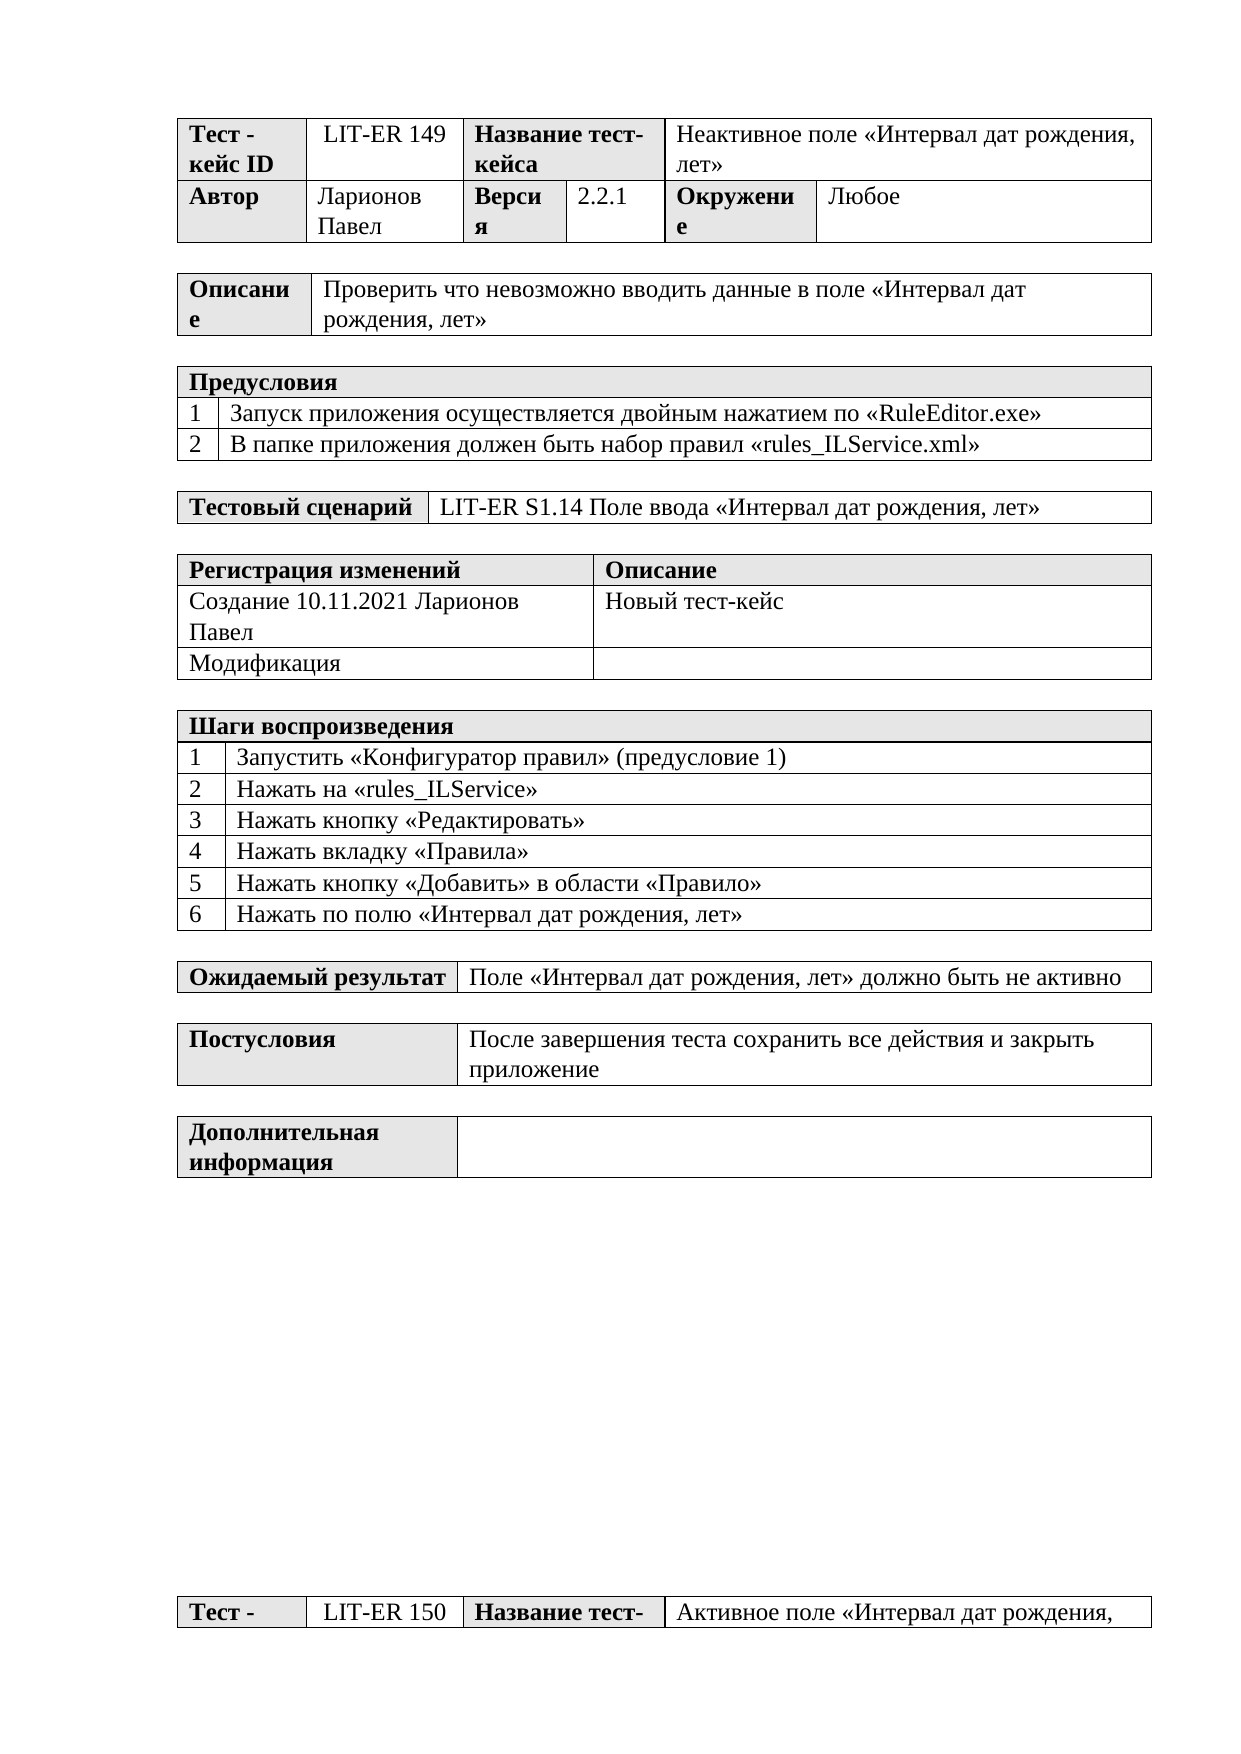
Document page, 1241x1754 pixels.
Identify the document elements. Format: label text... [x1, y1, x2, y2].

table_cell 2 [178, 774, 225, 804]
table_header Поле «Интервал дат рождения, лет» должно быть не активно [458, 962, 1151, 992]
table_header Дополнительная информация [178, 1117, 457, 1177]
table_cell В папке приложения должен быть набор правил «rules_ILService.xml» [219, 429, 1151, 460]
table_cell Версия [464, 181, 566, 242]
table_cell Нажать кнопку «Редактировать» [226, 805, 1151, 835]
table_cell 6 [178, 899, 225, 929]
table_cell 1 [178, 398, 218, 428]
table_cell Нажать вкладку «Правила» [226, 836, 1151, 867]
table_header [666, 1597, 1151, 1627]
table_cell Окружение [666, 181, 816, 242]
table_header Описание [178, 274, 311, 335]
table_cell 1 [178, 743, 225, 773]
table_cell 2.2.1 [567, 181, 664, 242]
table_header Название тест- кейса [464, 119, 664, 180]
table_header Регистрация изменений [178, 555, 593, 585]
table_cell [594, 648, 1151, 678]
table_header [464, 1597, 664, 1627]
table_cell Автор [178, 181, 306, 242]
table_header Проверить что невозможно вводить данные в поле «Интервал дат рождения, лет» [312, 274, 1151, 335]
table_cell 3 [178, 805, 225, 835]
table_cell Нажать по полю «Интервал дат рождения, лет» [226, 899, 1151, 929]
table_header LIT-ER 150 [307, 1597, 463, 1627]
table_cell Создание 10.11.2021 Ларионов Павел [178, 586, 593, 647]
table_cell Новый тест-кейс [594, 586, 1151, 647]
table_header Шаги воспроизведения [178, 711, 1151, 741]
table_cell Нажать кнопку «Добавить» в области «Правило» [226, 868, 1151, 898]
table_cell 5 [178, 868, 225, 898]
table_header [458, 1117, 1151, 1177]
table_header LIT-ER 149 [307, 119, 463, 180]
table_header Постусловия [178, 1024, 457, 1085]
table_header Тест -кейс ID [178, 1597, 306, 1627]
table_header Тестовый сценарий [178, 492, 428, 522]
table_cell Нажать на «rules_ILService» [226, 774, 1151, 804]
table_cell 2 [178, 429, 218, 460]
table_header Тест -кейс ID [178, 119, 306, 180]
table_header Описание [594, 555, 1151, 585]
table_header Предусловия [178, 367, 1151, 397]
table_header LIT-ER S1.14 Поле ввода «Интервал дат рождения, лет» [429, 492, 1151, 522]
table_header После завершения теста сохранить все действия и закрыть приложение [458, 1024, 1151, 1085]
table_cell Запуск приложения осуществляется двойным нажатием по «RuleEditor.exe» [219, 398, 1151, 428]
table_cell Модификация [178, 648, 593, 678]
table_cell Ларионов Павел [307, 181, 463, 242]
table_cell Запустить «Конфигуратор правил» (предусловие 1) [226, 743, 1151, 773]
table_cell Любое [817, 181, 1151, 242]
table_cell 4 [178, 836, 225, 867]
table_header Ожидаемый результат [178, 962, 457, 992]
table_header Неактивное поле «Интервал дат рождения, лет» [666, 119, 1151, 180]
